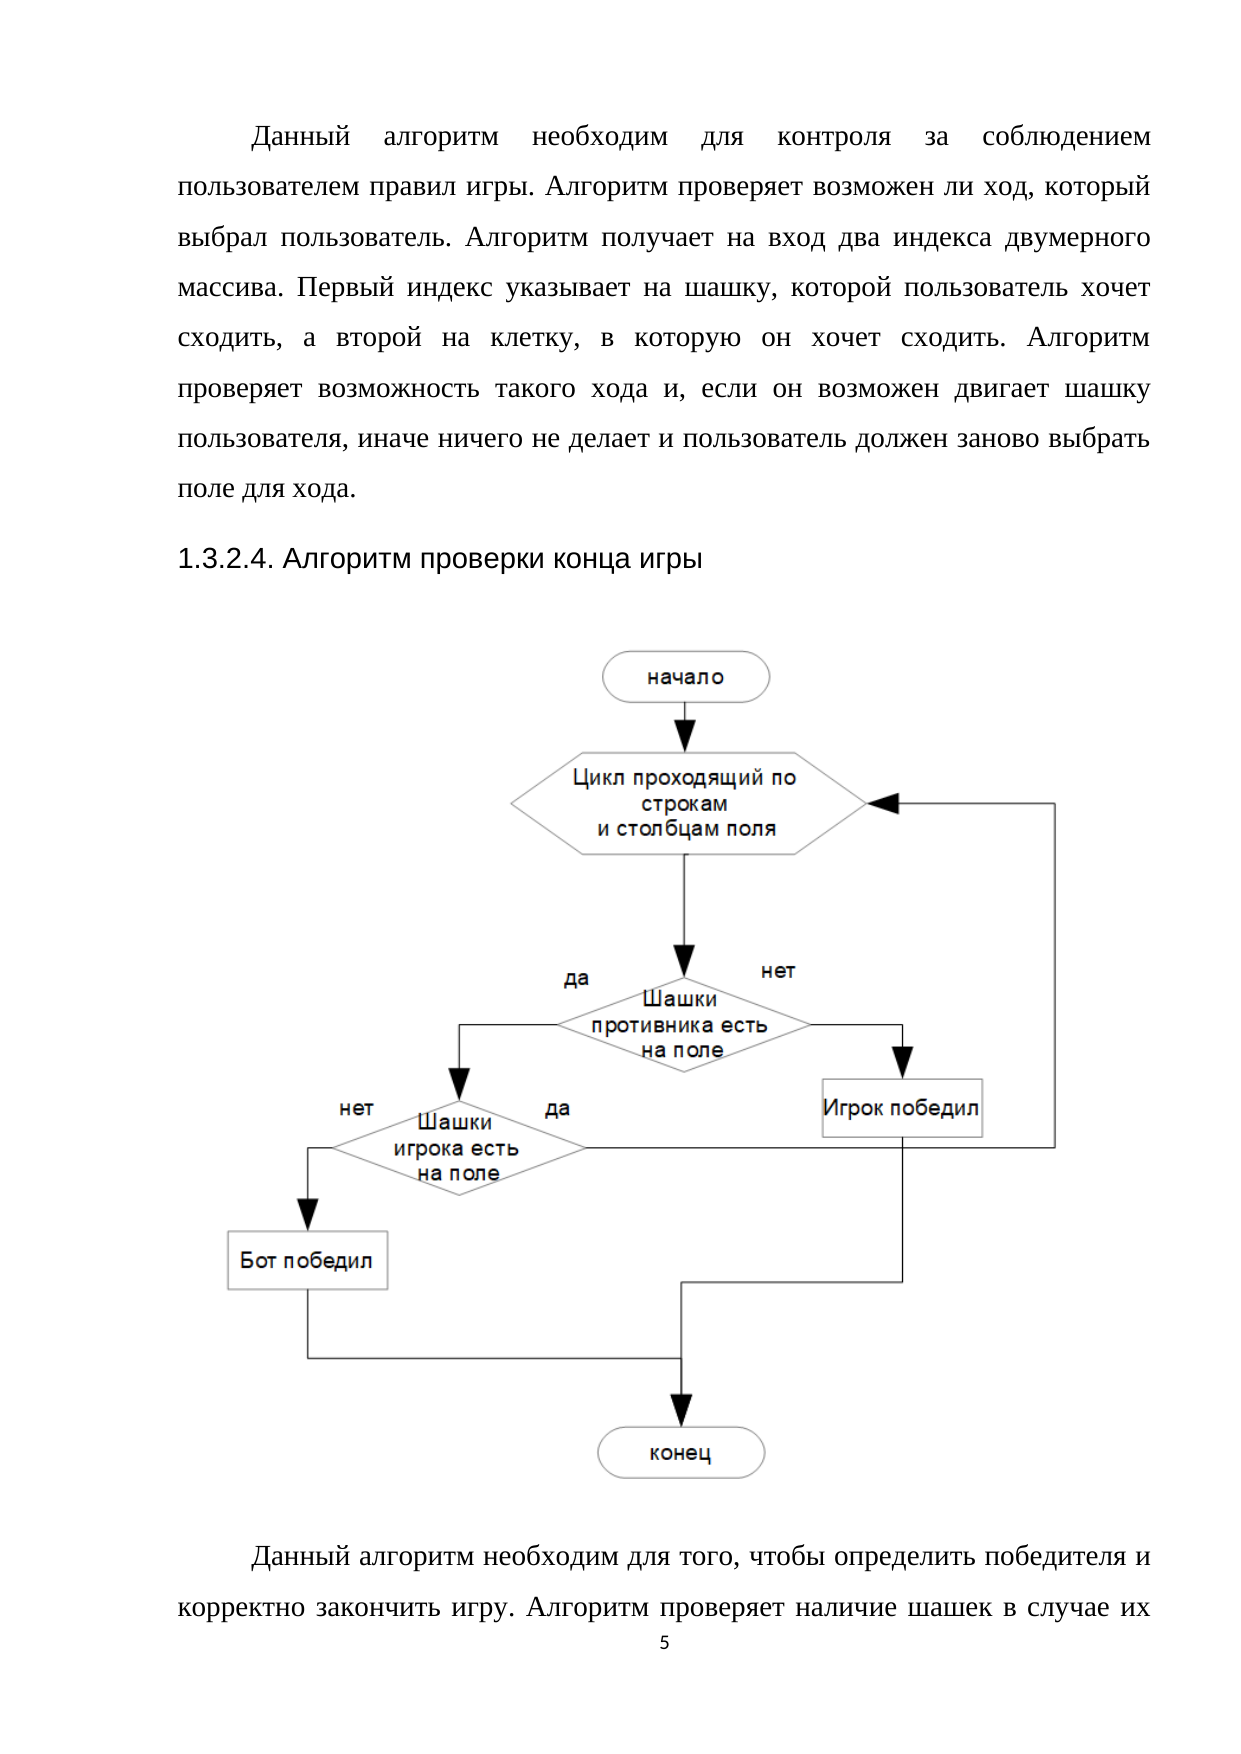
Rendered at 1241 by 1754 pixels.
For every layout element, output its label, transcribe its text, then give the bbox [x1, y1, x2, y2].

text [177, 1538, 1152, 1622]
picture [177, 612, 1152, 1505]
text Данный алгоритм необходим для контроля за соблюдением пользователем правил игры. Алгоритм проверяет возможен ли ход, который выбрал пользователь. Алгоритм получает на вход два индекса двумерного массива. Первый индекс указывает на шашку, которой пользователь хочет сходить, а второй на клетку, в которую он хочет сходить. Алгоритм проверяет возможность такого хода и, если он возможен двигает шашку пользователя, иначе ничего не делает и пользователь должен заново выбрать поле для хода. [177, 118, 1152, 504]
text 1.3.2.4. Алгоритм проверки конца игры [177, 541, 1152, 575]
